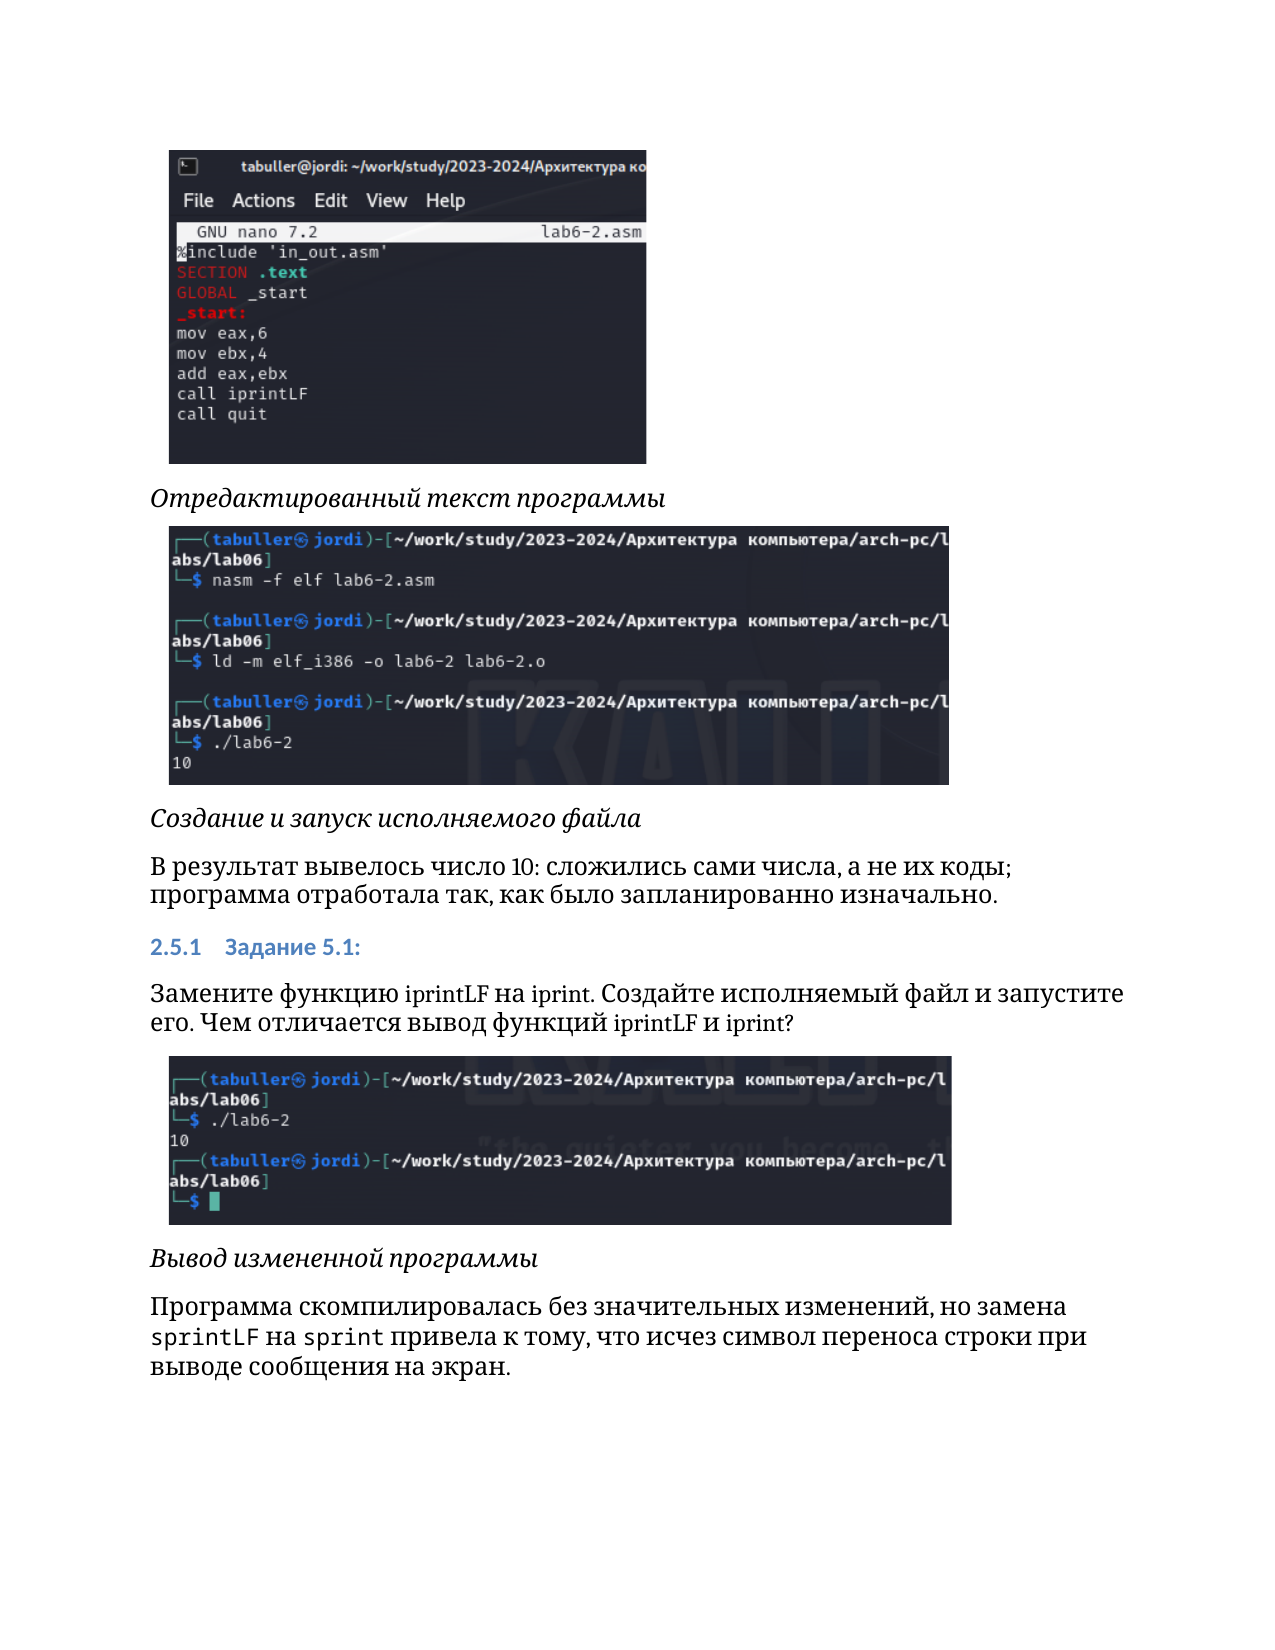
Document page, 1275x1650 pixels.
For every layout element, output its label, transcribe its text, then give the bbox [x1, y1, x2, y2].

text Замените функцию iprintLF на iprint. Создайте исполняемый файл и запустите его. Чем отличается вывод функций iprintLF и iprint? [150, 980, 1125, 1038]
picture [168, 150, 647, 464]
picture [168, 526, 949, 785]
text Отредактированный текст программы [150, 485, 1125, 513]
text Создание и запуск исполняемого файла [150, 805, 1125, 834]
picture [168, 1056, 952, 1225]
text В результат вывелось число 10: сложились сами числа, а не их коды; программа отработала так, как было запланированно изначально. [150, 853, 1125, 910]
text Программа скомпилировалась без значительных изменений, но замена sprintLF на sprint привела к тому, что исчез символ переноса строки при выводе сообщения на экран. [150, 1293, 1125, 1381]
text Вывод измененной программы [150, 1245, 1125, 1274]
subtitle 2.5.1 Задание 5.1: [150, 931, 1125, 962]
